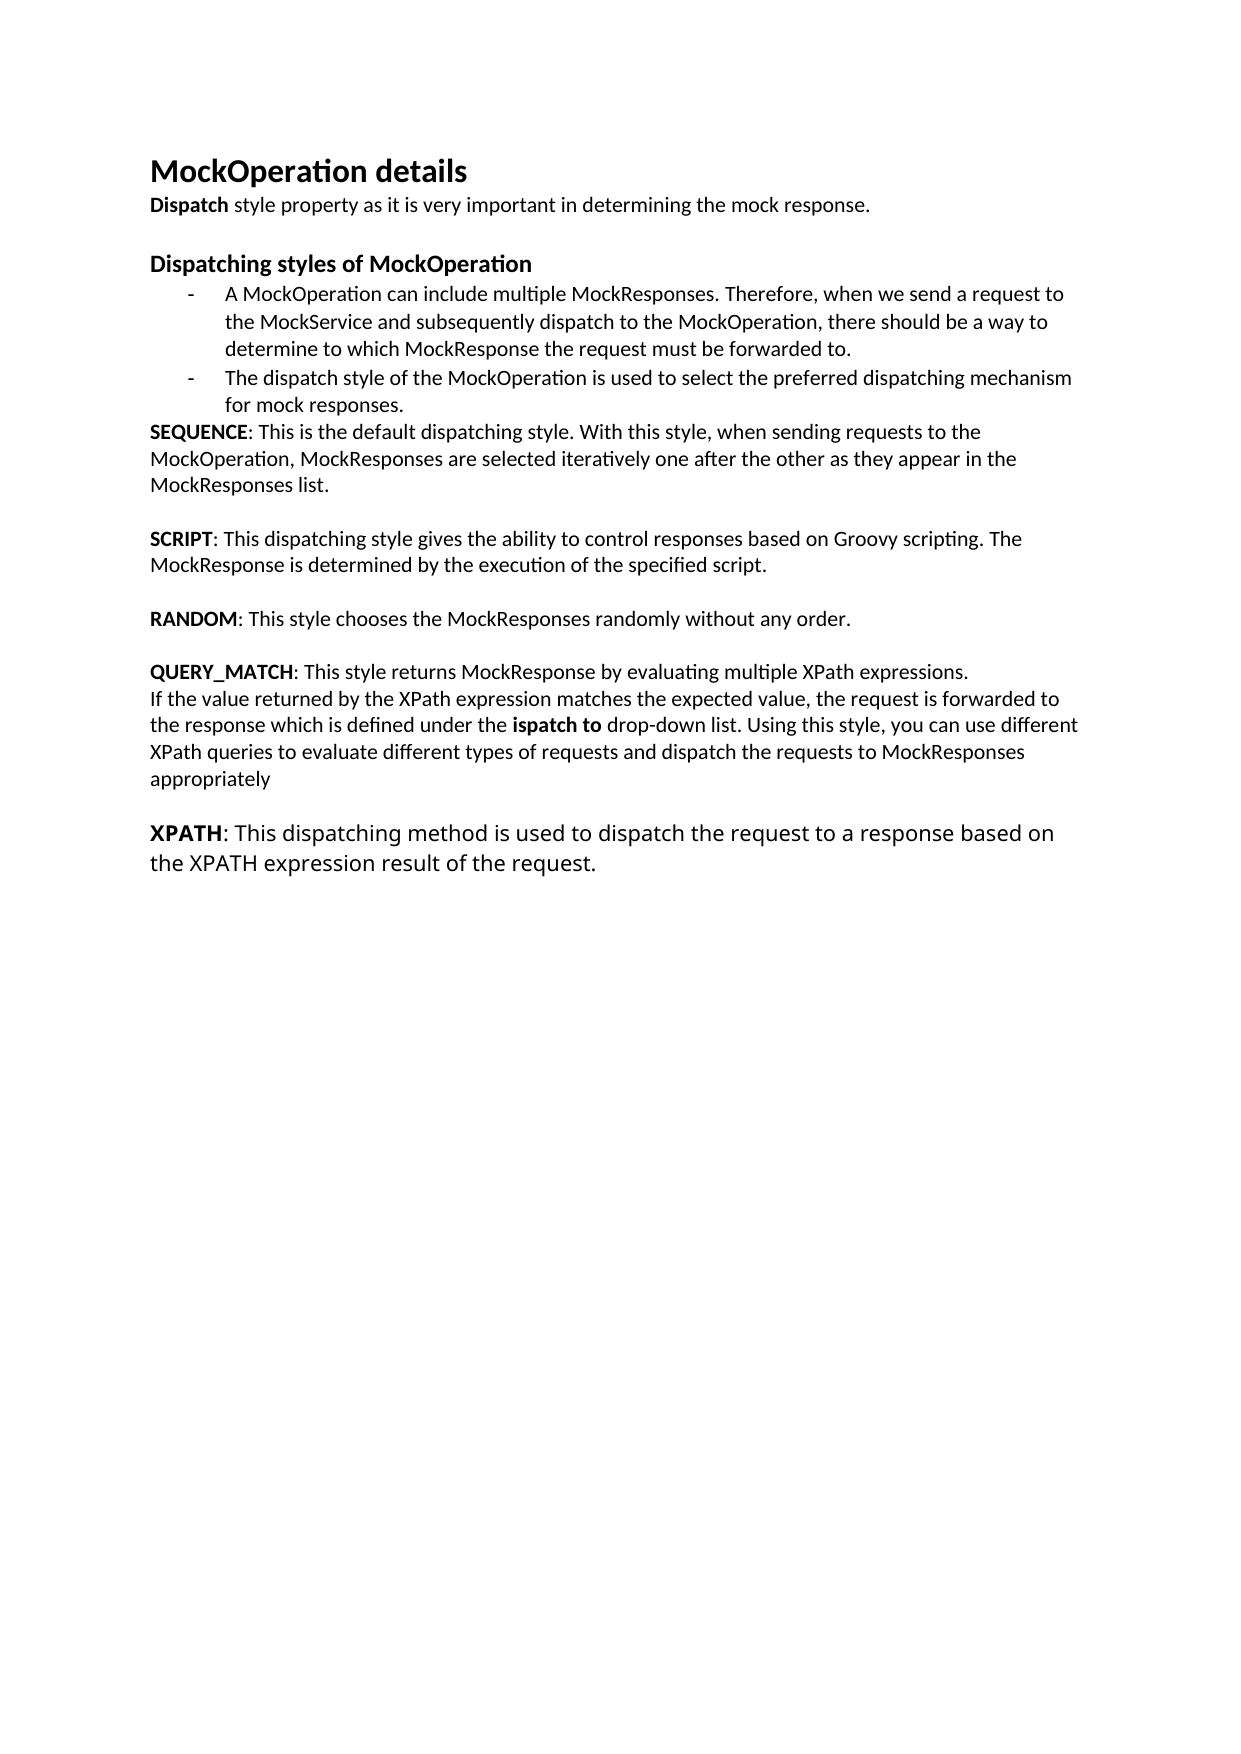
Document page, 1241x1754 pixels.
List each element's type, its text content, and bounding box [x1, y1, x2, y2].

list A MockOperation can include multiple MockResponses. Therefore, when we send a request to the MockService and subsequently dispatch to the MockOperation, there should be a way to determine to which MockResponse the request must be forwarded to. [187, 278, 1090, 362]
text Dispatch style property as it is very important in determining the mock response. [150, 191, 1090, 217]
text MockOperation details [150, 150, 1090, 191]
text RANDOM: This style chooses the MockResponses randomly without any order. [150, 605, 1090, 631]
text SCRIPT: This dispatching style gives the ability to control responses based on Groovy scripting. The MockResponse is determined by the execution of the specified script. [150, 525, 1090, 578]
text Dispatching styles of MockOperation [150, 248, 1090, 278]
text XPATH: This dispatching method is used to dispatch the request to a response based on the XPATH expression result of the request. [150, 818, 1090, 878]
list The dispatch style of the MockOperation is used to select the preferred dispatching mechanism for mock responses. [187, 362, 1090, 418]
text If the value returned by the XPath expression matches the expected value, the request is forwarded to the response which is defined under the ispatch to drop-down list. Using this style, you can use different XPath queries to evaluate different types of requests and dispatch the requests to MockResponses appropriately [150, 685, 1090, 791]
text SEQUENCE: This is the default dispatching style. With this style, when sending requests to the MockOperation, MockResponses are selected iteratively one after the other as they appear in the MockResponses list. [150, 418, 1090, 498]
text QUERY_MATCH: This style returns MockResponse by evaluating multiple XPath expressions. [150, 658, 1090, 685]
